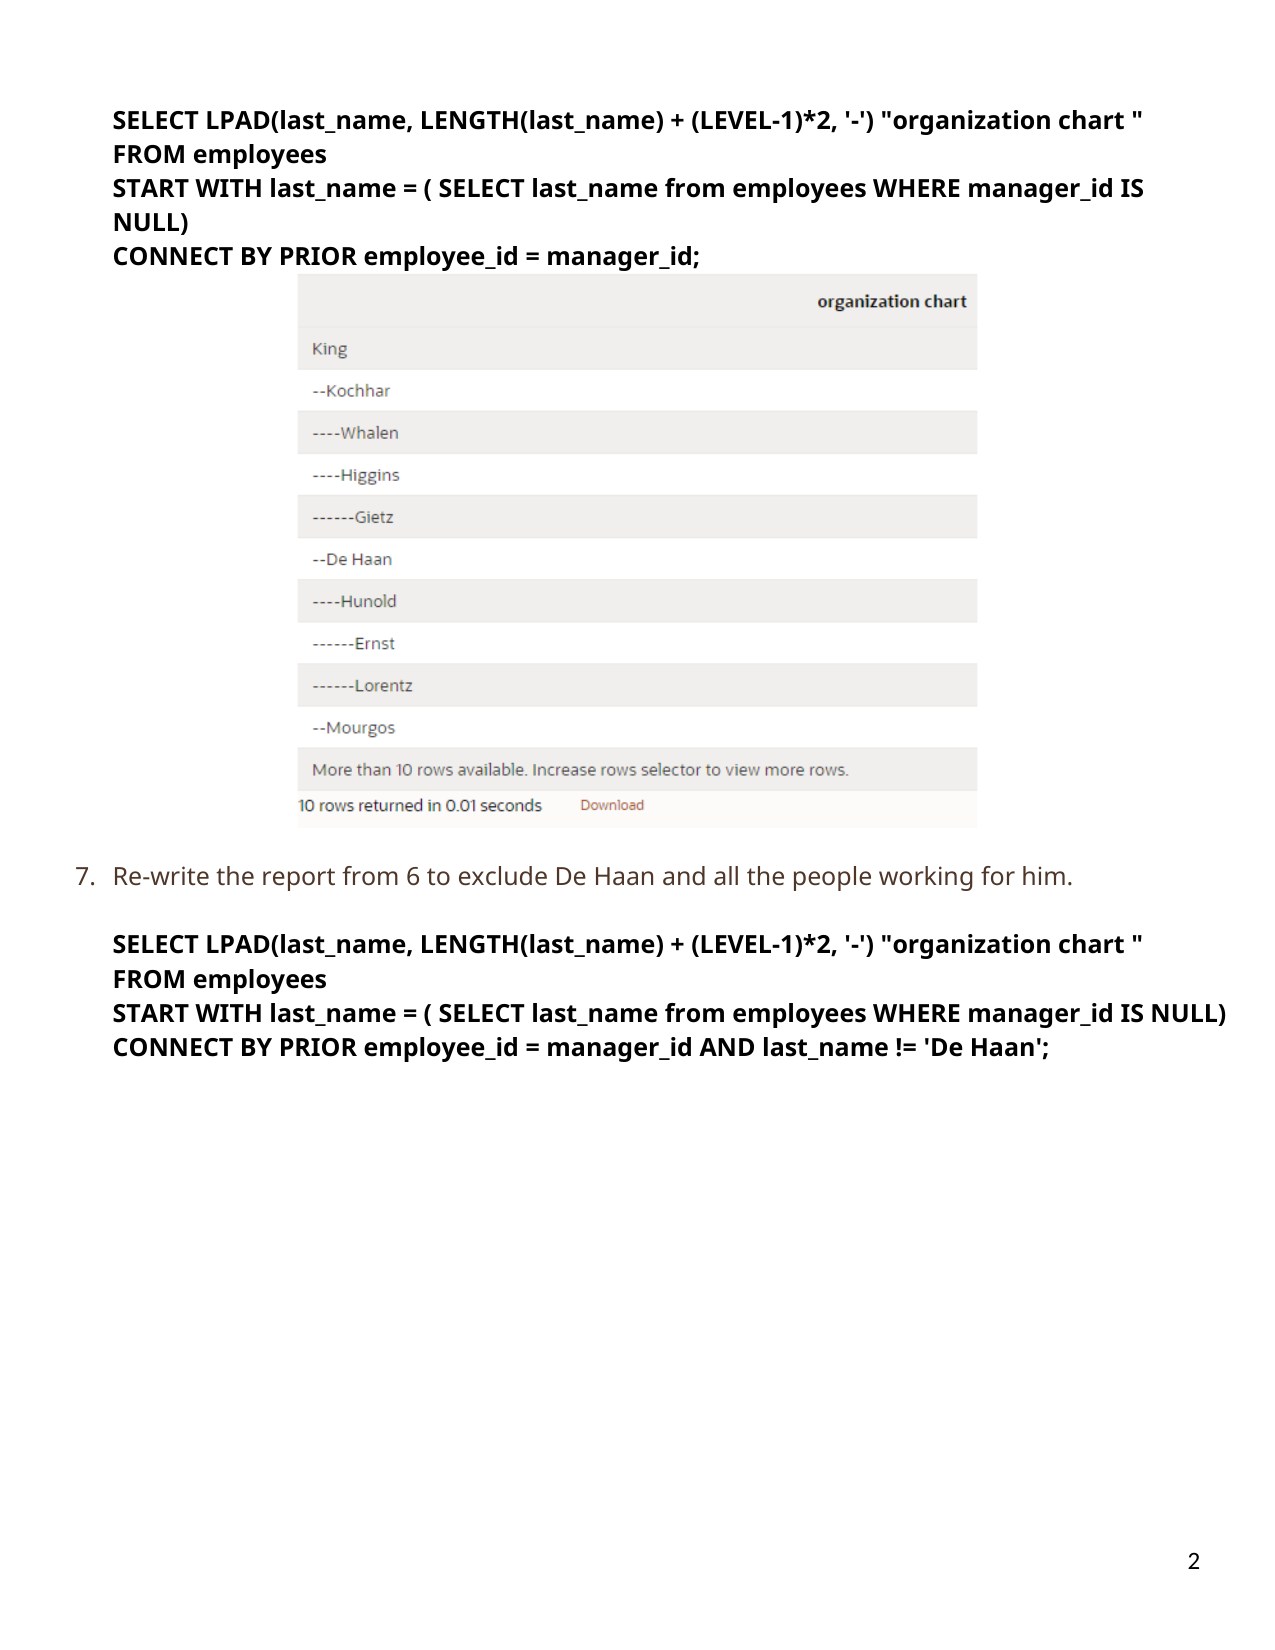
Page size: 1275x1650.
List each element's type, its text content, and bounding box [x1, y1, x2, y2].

text FROM employees [112, 961, 1275, 995]
list Re-write the report from 6 to exclude De Haan and all the people working for him. [75, 859, 1275, 893]
text START WITH last_name = ( SELECT last_name from employees WHERE manager_id IS NULL) [112, 995, 1275, 1029]
picture [297, 273, 978, 828]
text SELECT LPAD(last_name, LENGTH(last_name) + (LEVEL-1)*2, '-') "organization chart " [112, 103, 1180, 137]
text FROM employees [112, 137, 1180, 171]
text CONNECT BY PRIOR employee_id = manager_id AND last_name != 'De Haan'; [112, 1029, 1275, 1063]
text CONNECT BY PRIOR employee_id = manager_id; [112, 239, 1180, 273]
text SELECT LPAD(last_name, LENGTH(last_name) + (LEVEL-1)*2, '-') "organization chart " [112, 927, 1275, 961]
text START WITH last_name = ( SELECT last_name from employees WHERE manager_id IS NULL) [112, 171, 1180, 239]
